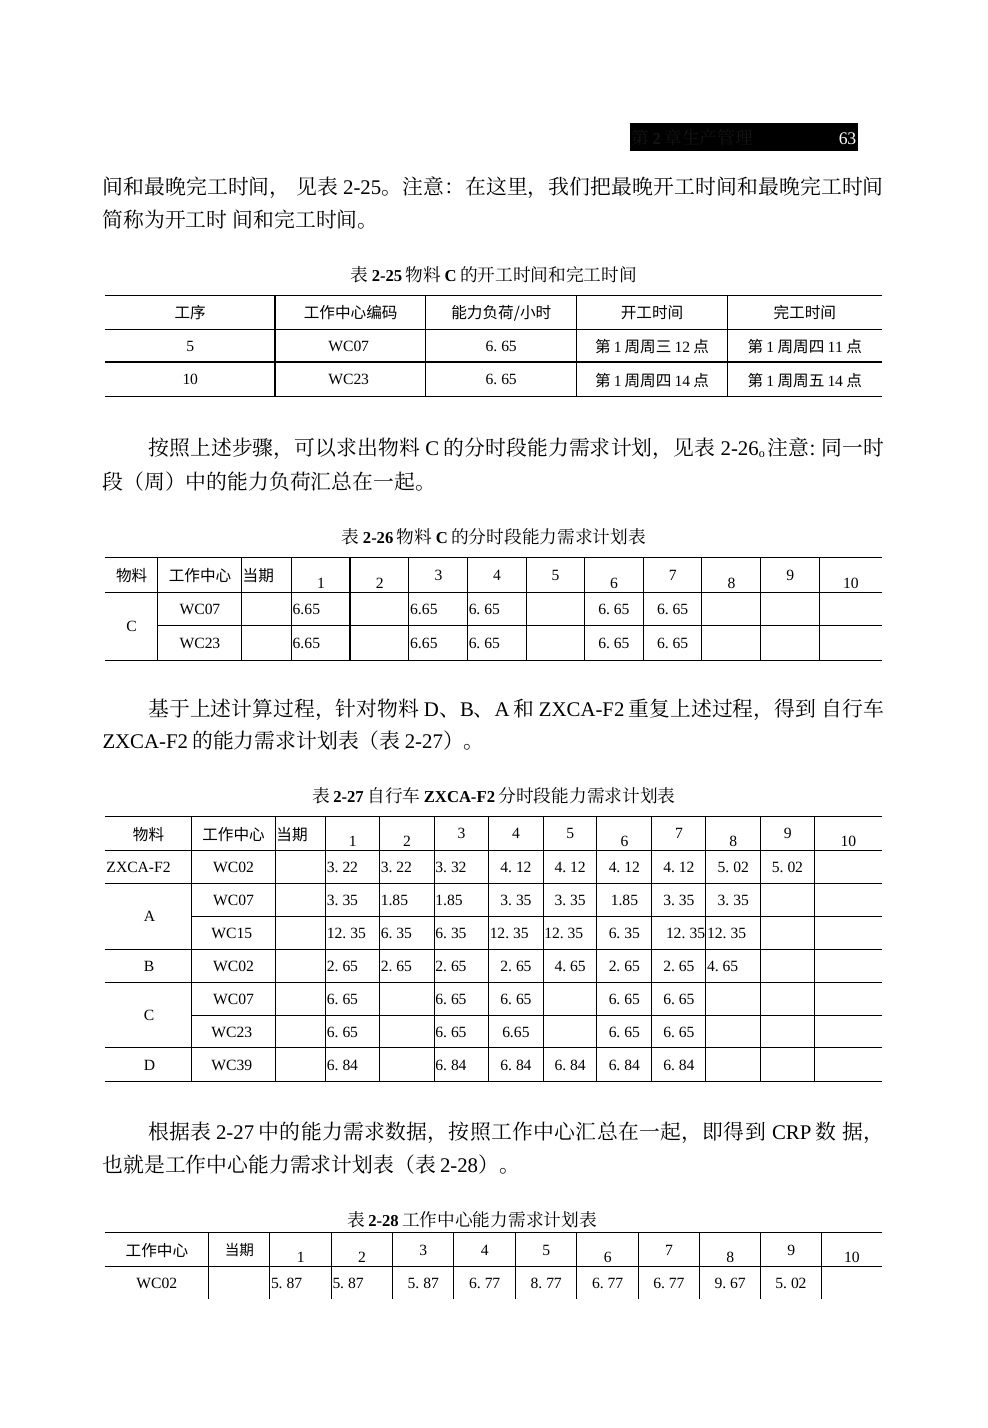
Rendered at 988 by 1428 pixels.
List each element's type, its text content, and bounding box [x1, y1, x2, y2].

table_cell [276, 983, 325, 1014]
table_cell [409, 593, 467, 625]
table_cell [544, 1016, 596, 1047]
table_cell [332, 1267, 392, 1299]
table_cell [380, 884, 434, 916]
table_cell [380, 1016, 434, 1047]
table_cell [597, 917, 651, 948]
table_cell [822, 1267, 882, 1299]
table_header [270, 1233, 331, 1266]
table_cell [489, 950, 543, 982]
text 基于上述计算过程，针对物料D、B、A和ZXCA-F2重复上述过程，得到 自行车ZXCA-F2的能力需求计划表（表2-27）。 [102, 692, 885, 755]
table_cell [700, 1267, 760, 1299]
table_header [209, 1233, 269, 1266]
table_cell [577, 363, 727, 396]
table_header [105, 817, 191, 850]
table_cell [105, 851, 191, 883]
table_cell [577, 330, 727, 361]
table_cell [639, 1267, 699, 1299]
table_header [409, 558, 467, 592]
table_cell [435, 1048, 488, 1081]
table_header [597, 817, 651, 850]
text 根据表2-27中的能力需求数据，按照工作中心汇总在一起，即得到CRP数 据，也就是工作中心能力需求计划表（表2-28）。 [102, 1113, 885, 1179]
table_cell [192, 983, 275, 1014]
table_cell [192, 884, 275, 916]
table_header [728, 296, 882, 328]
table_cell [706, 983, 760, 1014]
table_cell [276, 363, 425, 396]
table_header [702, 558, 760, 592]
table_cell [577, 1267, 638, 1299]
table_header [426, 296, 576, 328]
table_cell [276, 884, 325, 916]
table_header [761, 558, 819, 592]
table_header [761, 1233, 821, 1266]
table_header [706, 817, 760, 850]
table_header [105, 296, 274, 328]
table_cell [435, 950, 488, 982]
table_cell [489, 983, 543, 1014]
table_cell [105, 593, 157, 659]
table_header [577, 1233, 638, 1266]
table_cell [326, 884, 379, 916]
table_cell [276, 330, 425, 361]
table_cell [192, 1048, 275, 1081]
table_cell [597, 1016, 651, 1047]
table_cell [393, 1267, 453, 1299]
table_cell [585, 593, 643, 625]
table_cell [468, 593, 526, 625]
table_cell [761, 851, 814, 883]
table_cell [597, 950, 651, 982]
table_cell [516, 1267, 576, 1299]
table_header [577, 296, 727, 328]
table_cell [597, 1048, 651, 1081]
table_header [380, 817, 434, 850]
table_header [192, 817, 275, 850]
text 按照上述步骤，可以求出物料C的分时段能力需求计划，见表2-26o注意: 同一时段（周）中的能力负荷汇总在一起。 [102, 428, 885, 496]
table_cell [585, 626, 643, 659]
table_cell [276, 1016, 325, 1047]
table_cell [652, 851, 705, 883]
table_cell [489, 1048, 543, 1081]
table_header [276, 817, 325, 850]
text 表2-27自行车ZXCA-F2分时段能力需求计划表 [102, 782, 885, 807]
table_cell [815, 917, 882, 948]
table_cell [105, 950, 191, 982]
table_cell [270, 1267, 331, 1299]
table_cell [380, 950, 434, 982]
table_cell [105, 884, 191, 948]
text 表2-28工作中心能力需求计划表 [347, 1206, 885, 1232]
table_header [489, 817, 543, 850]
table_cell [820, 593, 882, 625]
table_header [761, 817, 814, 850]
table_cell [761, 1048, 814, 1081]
text 表2-26物料C的分时段能力需求计划表 [102, 523, 885, 549]
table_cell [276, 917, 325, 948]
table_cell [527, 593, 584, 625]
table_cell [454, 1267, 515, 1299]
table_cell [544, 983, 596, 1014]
text 表2-25物料C的开工时间和完工时间 [102, 261, 885, 286]
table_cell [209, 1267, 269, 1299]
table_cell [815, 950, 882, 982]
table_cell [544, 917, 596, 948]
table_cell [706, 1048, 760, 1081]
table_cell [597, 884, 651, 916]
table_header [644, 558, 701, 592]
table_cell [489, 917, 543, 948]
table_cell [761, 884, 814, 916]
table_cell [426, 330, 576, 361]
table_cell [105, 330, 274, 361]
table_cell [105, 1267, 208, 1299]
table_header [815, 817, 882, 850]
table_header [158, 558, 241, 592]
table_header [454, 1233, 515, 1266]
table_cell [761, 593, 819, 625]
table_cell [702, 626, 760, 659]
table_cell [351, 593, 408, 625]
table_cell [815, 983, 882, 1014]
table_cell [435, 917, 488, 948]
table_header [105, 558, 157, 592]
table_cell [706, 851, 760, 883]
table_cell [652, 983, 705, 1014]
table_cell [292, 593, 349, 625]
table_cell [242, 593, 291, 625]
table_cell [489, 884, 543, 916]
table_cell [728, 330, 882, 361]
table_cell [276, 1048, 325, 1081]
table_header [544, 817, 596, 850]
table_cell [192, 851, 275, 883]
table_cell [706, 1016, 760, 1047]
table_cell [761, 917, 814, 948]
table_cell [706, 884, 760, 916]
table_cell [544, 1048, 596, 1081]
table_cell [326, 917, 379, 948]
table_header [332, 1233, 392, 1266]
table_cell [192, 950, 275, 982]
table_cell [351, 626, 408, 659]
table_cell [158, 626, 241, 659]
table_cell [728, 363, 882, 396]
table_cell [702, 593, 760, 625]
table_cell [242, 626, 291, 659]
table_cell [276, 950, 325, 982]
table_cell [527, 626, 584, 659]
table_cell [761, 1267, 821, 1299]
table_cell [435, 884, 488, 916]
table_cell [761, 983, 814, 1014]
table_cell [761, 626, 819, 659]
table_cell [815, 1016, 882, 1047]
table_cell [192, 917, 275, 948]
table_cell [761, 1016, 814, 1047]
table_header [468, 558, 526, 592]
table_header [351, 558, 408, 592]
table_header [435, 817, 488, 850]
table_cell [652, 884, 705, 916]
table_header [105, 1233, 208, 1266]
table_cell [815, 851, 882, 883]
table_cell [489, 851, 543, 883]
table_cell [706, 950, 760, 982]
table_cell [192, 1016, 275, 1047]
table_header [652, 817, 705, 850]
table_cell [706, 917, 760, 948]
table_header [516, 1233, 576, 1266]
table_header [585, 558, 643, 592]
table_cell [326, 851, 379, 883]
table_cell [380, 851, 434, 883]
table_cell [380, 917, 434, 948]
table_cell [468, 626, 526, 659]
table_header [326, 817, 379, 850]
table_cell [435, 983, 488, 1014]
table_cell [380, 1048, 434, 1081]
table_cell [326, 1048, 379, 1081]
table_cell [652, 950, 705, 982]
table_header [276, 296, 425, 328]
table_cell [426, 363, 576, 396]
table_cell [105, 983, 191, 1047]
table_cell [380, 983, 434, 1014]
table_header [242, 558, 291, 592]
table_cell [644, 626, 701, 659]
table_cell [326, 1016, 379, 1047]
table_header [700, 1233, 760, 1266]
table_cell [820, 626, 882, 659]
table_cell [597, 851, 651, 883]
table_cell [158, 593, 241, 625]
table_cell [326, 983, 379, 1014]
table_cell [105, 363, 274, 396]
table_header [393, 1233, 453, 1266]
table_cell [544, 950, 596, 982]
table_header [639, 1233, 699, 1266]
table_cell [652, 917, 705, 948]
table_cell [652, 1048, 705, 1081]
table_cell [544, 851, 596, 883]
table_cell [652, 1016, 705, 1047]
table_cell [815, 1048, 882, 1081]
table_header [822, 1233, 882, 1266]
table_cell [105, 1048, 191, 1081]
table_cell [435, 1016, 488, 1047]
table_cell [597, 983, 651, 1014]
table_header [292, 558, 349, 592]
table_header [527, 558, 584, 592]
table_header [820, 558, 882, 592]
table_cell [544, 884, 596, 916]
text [102, 168, 885, 234]
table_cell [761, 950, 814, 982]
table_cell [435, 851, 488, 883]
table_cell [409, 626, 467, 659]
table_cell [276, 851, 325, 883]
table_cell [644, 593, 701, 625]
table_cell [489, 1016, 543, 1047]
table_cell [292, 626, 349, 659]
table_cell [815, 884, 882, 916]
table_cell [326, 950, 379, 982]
